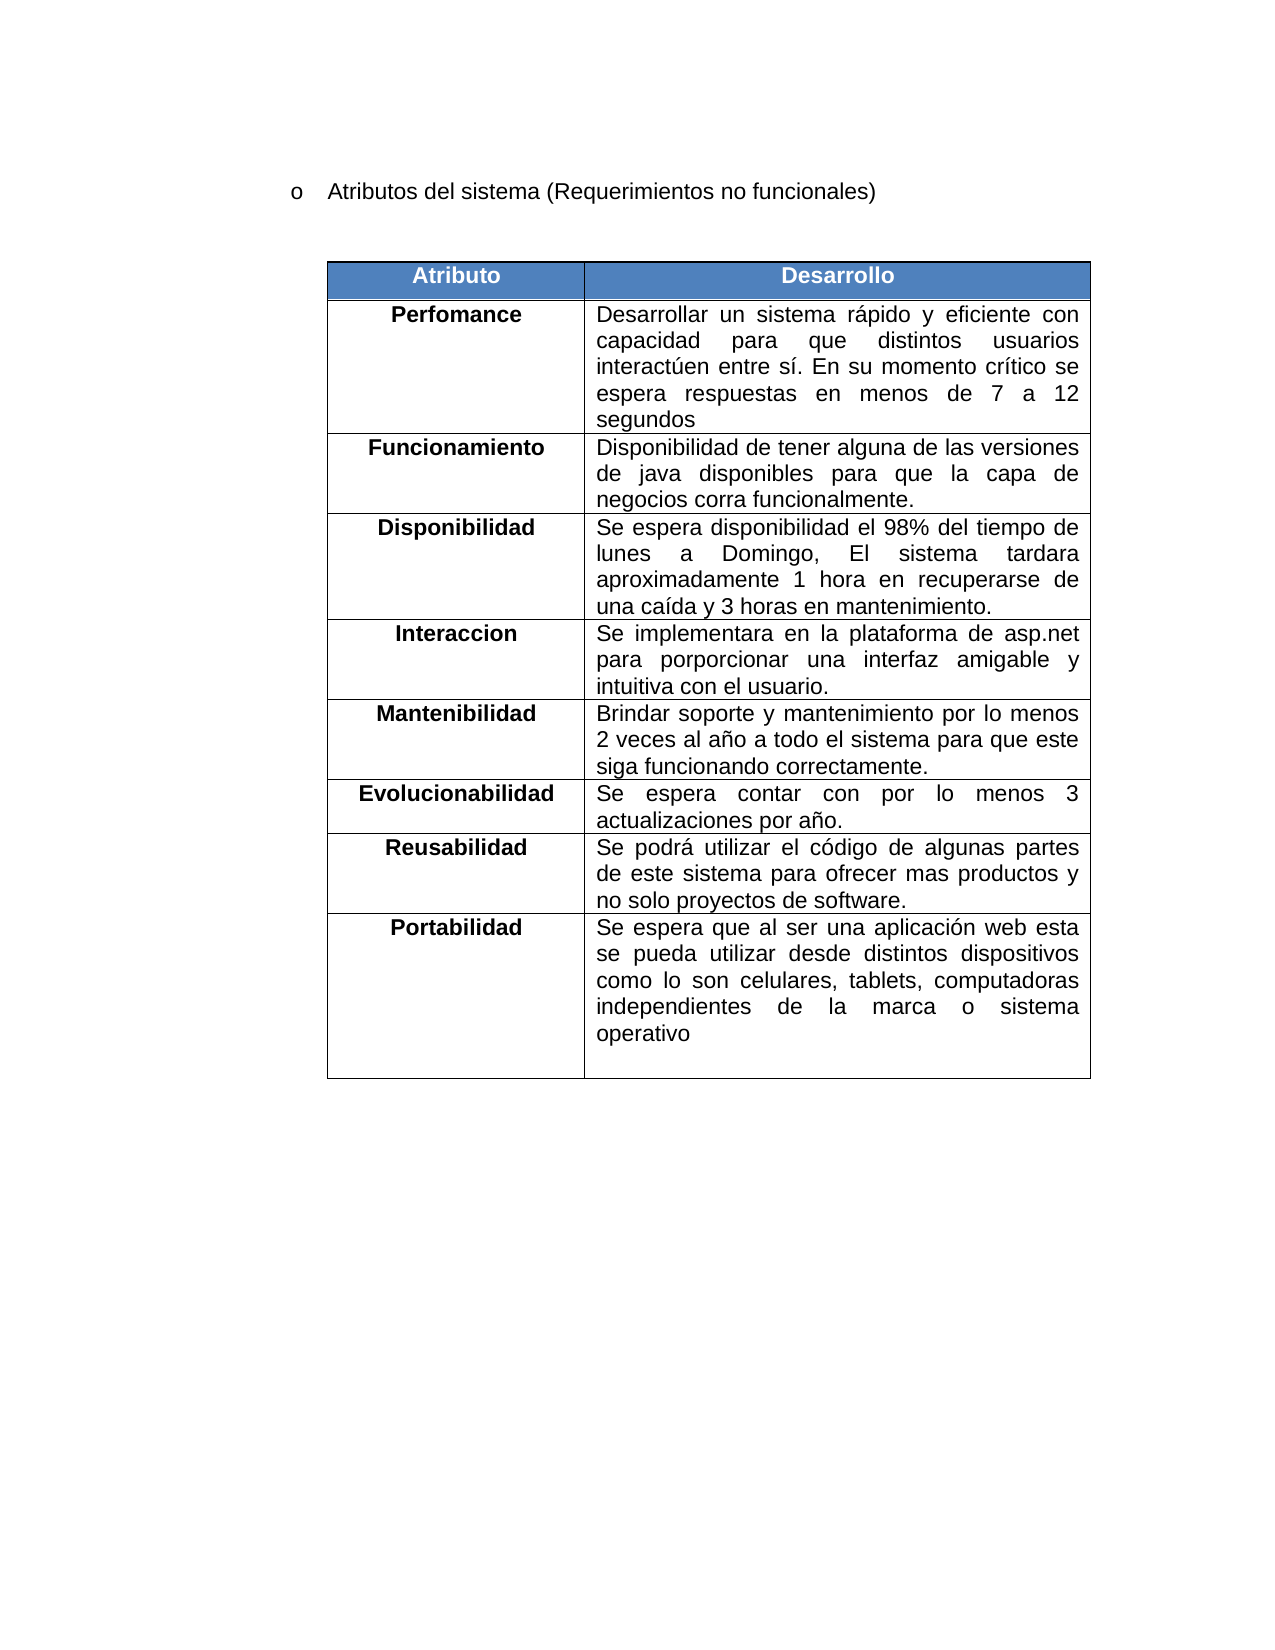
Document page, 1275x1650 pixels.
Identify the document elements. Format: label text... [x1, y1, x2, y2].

table_cell Disponibilidad de tener alguna de las versiones de java disponibles para que la capa de negocios corra funcionalmente. [585, 434, 1090, 512]
table_cell Desarrollar un sistema rápido y eficiente con capacidad para que distintos usuarios interactúen entre sí. En su momento crítico se espera respuestas en menos de 7 a 12 segundos [585, 301, 1090, 432]
table_cell Evolucionabilidad [328, 780, 584, 833]
table_cell Se implementara en la plataforma de asp.net para porporcionar una interfaz amigable y intuitiva con el usuario. [585, 620, 1090, 699]
table_cell Se espera que al ser una aplicación web esta se pueda utilizar desde distintos dispositivos como lo son celulares, tablets, computadoras independientes de la marca o sistema operativo [585, 914, 1090, 1078]
table_header Desarrollo [585, 263, 1090, 299]
list Atributos del sistema (Requerimientos no funcionales) [290, 178, 1098, 206]
table_cell Disponibilidad [328, 514, 584, 619]
table_cell Funcionamiento [328, 434, 584, 512]
table_cell Interaccion [328, 620, 584, 699]
table_cell Se espera disponibilidad el 98% del tiempo de lunes a Domingo, El sistema tardara aproximadamente 1 hora en recuperarse de una caída y 3 horas en mantenimiento. [585, 514, 1090, 619]
table_cell Mantenibilidad [328, 700, 584, 779]
table_cell Se espera contar con por lo menos 3 actualizaciones por año. [585, 780, 1090, 833]
table_cell Perfomance [328, 301, 584, 432]
table_cell Portabilidad [328, 914, 584, 1078]
table_header Atributo [328, 263, 584, 299]
table_cell Reusabilidad [328, 834, 584, 913]
table_cell Se podrá utilizar el código de algunas partes de este sistema para ofrecer mas productos y no solo proyectos de software. [585, 834, 1090, 913]
table_cell Brindar soporte y mantenimiento por lo menos 2 veces al año a todo el sistema para que este siga funcionando correctamente. [585, 700, 1090, 779]
